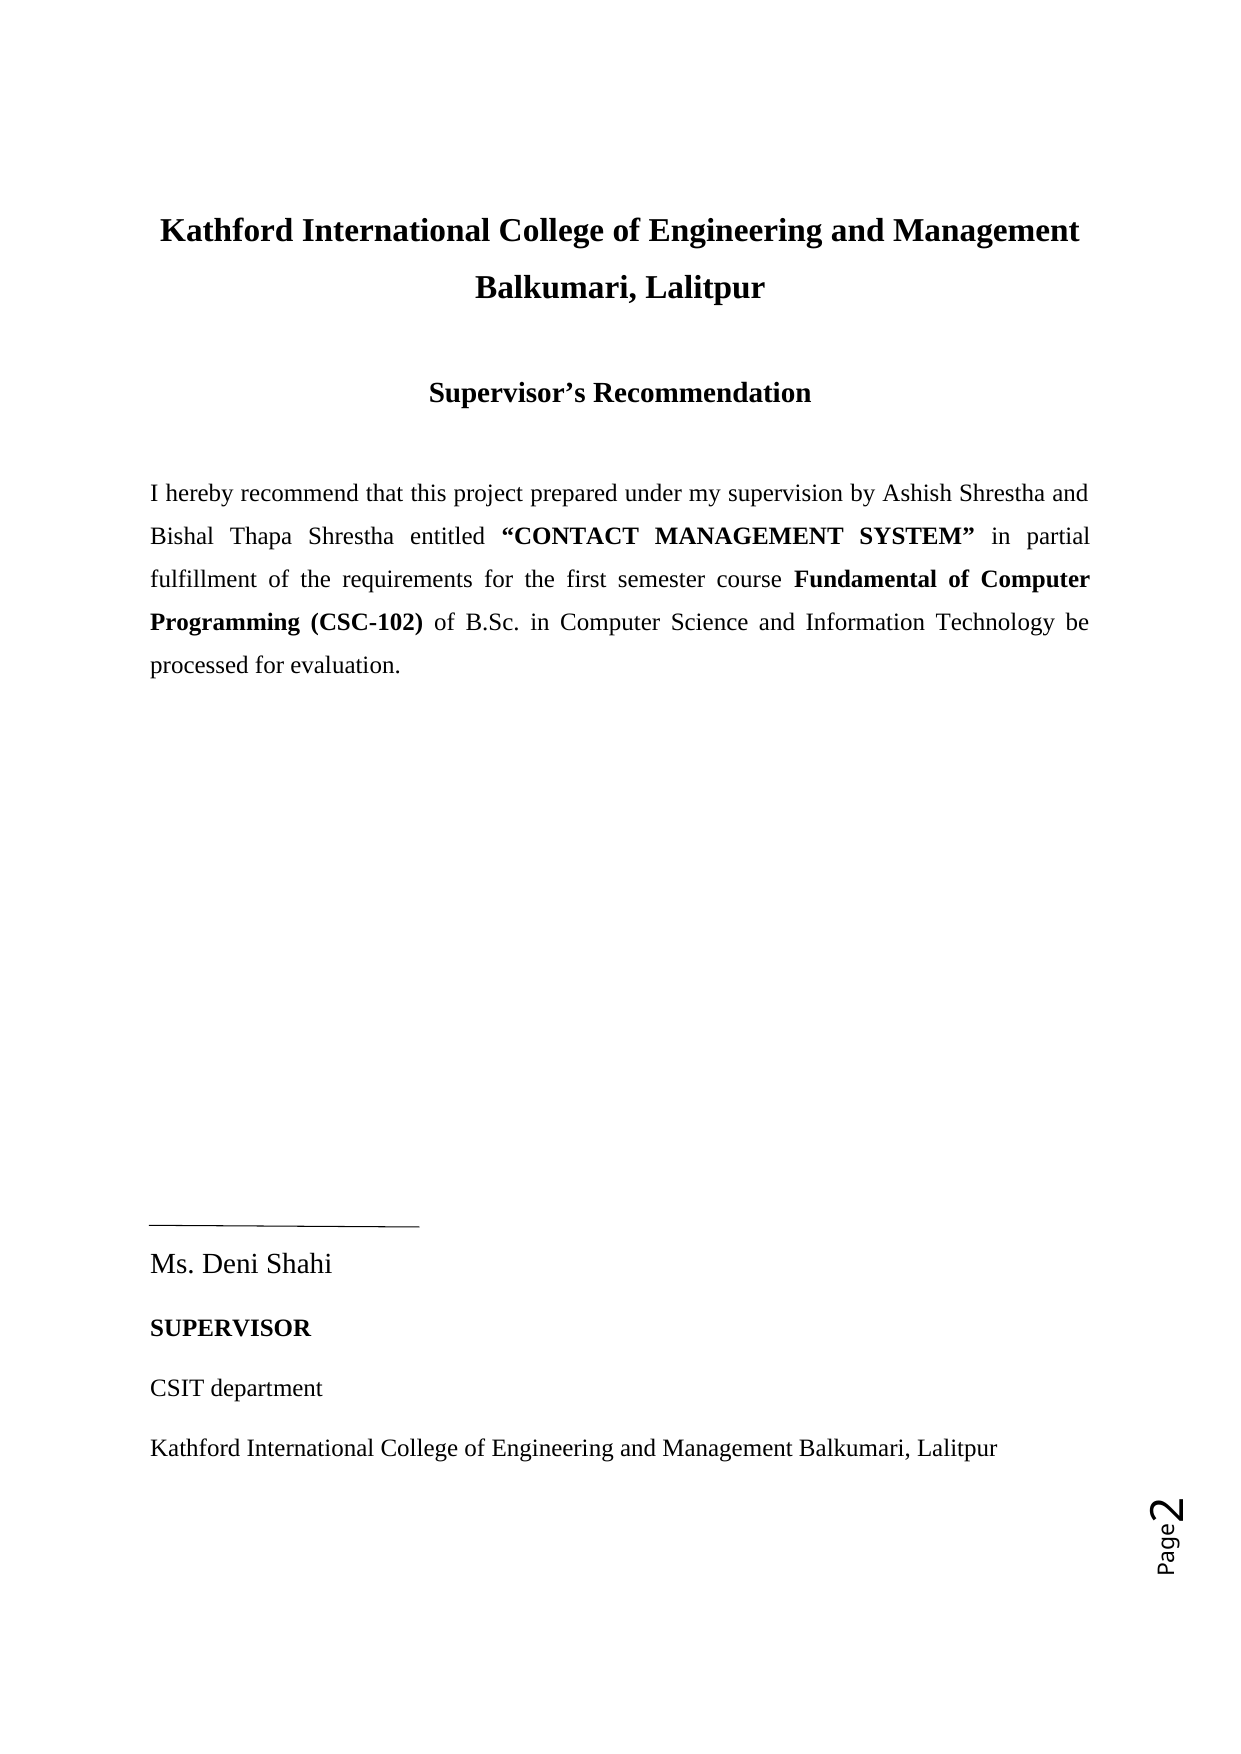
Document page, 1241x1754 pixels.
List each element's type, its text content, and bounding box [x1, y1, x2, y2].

text Ms. Deni Shahi [150, 1246, 1090, 1279]
subtitle Supervisor’s Recommendation [150, 375, 1090, 408]
text Kathford International College of Engineering and Management Balkumari, Lalitpur [150, 1433, 1090, 1461]
text SUPERVISOR [150, 1313, 1090, 1342]
text I hereby recommend that this project prepared under my supervision by Ashish Shrestha and Bishal Thapa Shrestha entitled “CONTACT MANAGEMENT SYSTEM” in partial fulfillment of the requirements for the first semester course Fundamental of Computer Programming (CSC-102) of B.Sc. in Computer Science and Information Technology be processed for evaluation. [150, 478, 1090, 679]
text CSIT department [150, 1373, 1090, 1402]
text Kathford International College of Engineering and Management Balkumari, Lalitpur [150, 210, 1090, 306]
